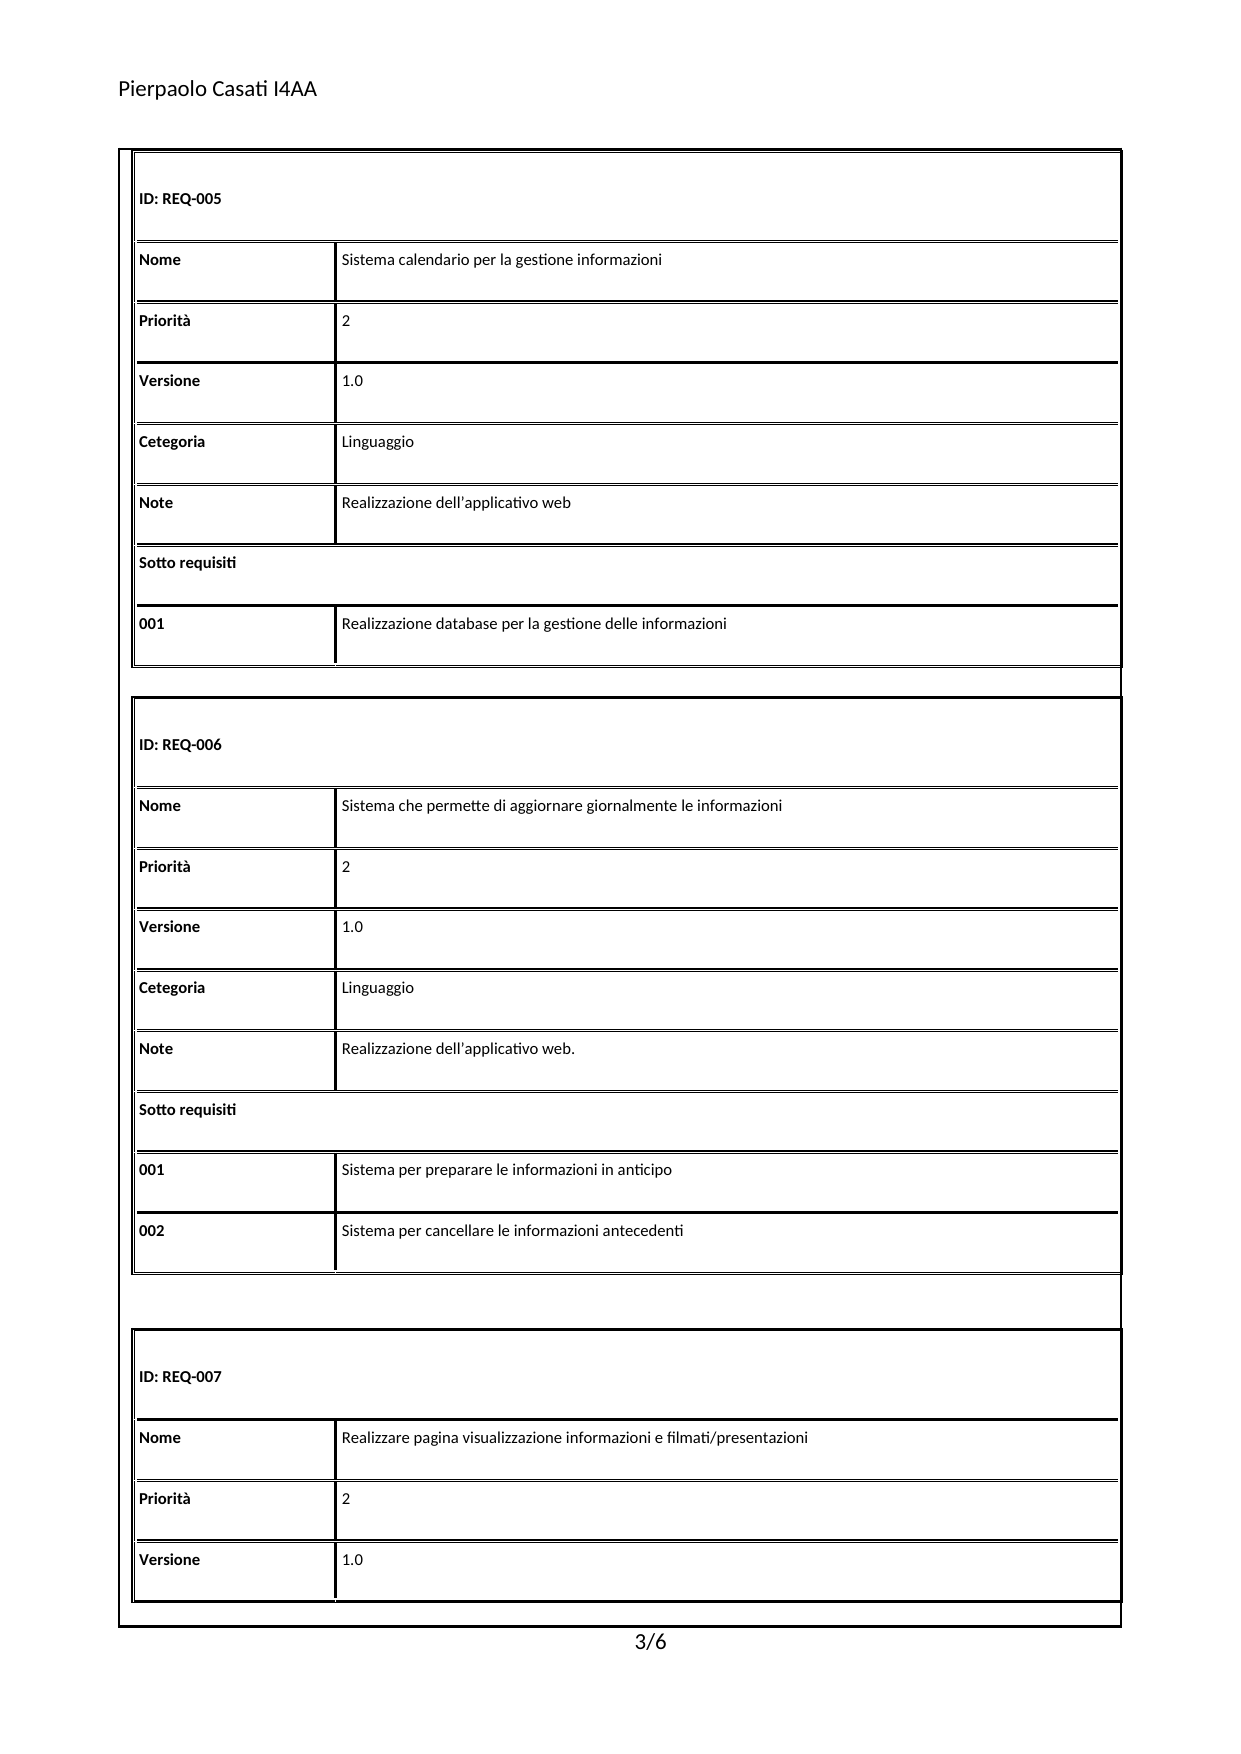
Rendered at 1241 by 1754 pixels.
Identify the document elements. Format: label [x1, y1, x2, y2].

table_cell [120, 150, 1120, 1625]
